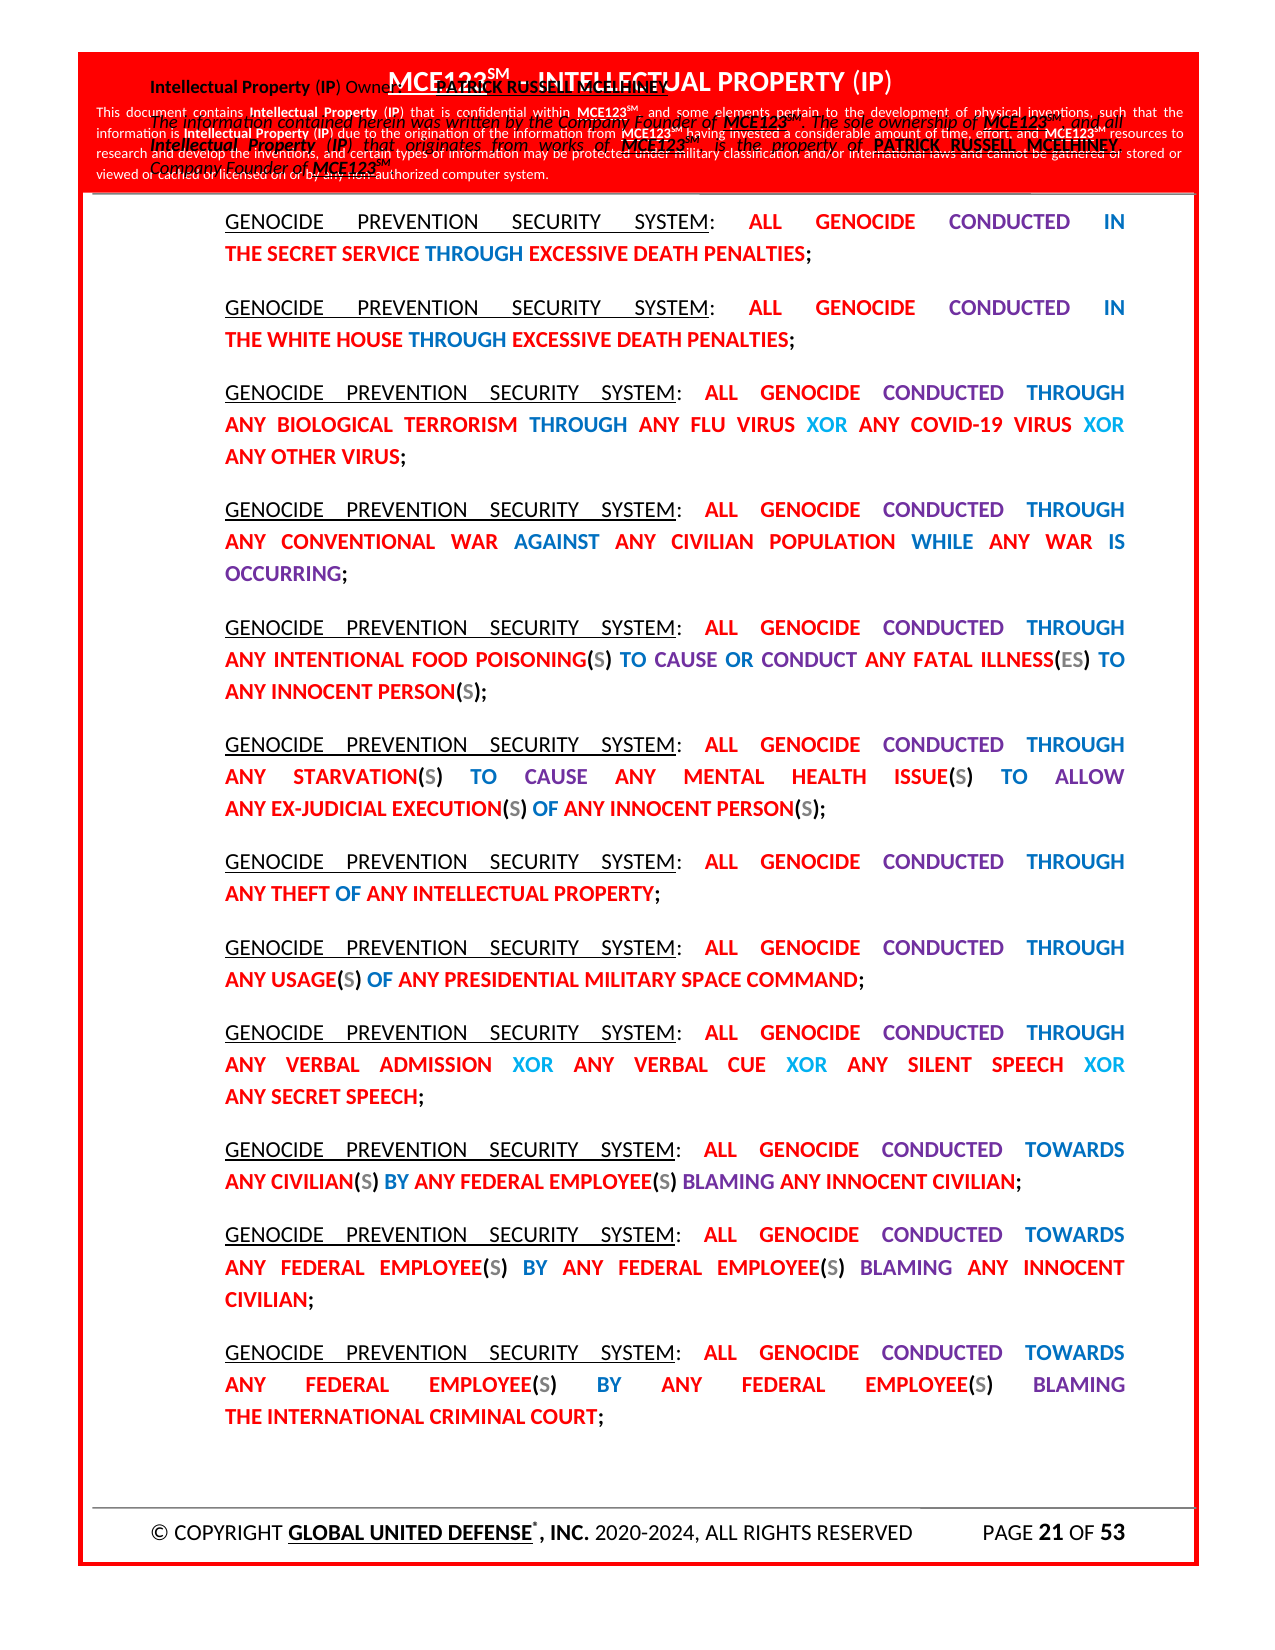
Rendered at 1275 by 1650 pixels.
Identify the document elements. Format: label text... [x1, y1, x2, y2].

text GENOCIDE PREVENTION SECURITY SYSTEM: ALL GENOCIDE CONDUCTED THROUGH ANY USAGE(S) OF ANY PRESIDENTIAL MILITARY SPACE COMMAND; [225, 933, 1125, 993]
text GENOCIDE PREVENTION SECURITY SYSTEM: ALL GENOCIDE CONDUCTED THROUGH ANY BIOLOGICAL TERRORISM THROUGH ANY FLU VIRUS XOR ANY COVID-19 VIRUS XOR ANY OTHER VIRUS; [225, 378, 1125, 470]
text GENOCIDE PREVENTION SECURITY SYSTEM: ALL GENOCIDE CONDUCTED TOWARDS ANY FEDERAL EMPLOYEE(S) BY ANY FEDERAL EMPLOYEE(S) BLAMING THE INTERNATIONAL CRIMINAL COURT; [225, 1338, 1125, 1430]
text GENOCIDE PREVENTION SECURITY SYSTEM: ALL GENOCIDE CONDUCTED THROUGH ANY THEFT OF ANY INTELLECTUAL PROPERTY; [225, 847, 1125, 908]
text GENOCIDE PREVENTION SECURITY SYSTEM: ALL GENOCIDE CONDUCTED IN THE WHITE HOUSE THROUGH EXCESSIVE DEATH PENALTIES; [225, 293, 1125, 353]
text GENOCIDE PREVENTION SECURITY SYSTEM: ALL GENOCIDE CONDUCTED THROUGH ANY CONVENTIONAL WAR AGAINST ANY CIVILIAN POPULATION WHILE ANY WAR IS OCCURRING; [225, 495, 1125, 588]
text GENOCIDE PREVENTION SECURITY SYSTEM: ALL GENOCIDE CONDUCTED THROUGH ANY VERBAL ADMISSION XOR ANY VERBAL CUE XOR ANY SILENT SPEECH XOR ANY SECRET SPEECH; [225, 1018, 1125, 1110]
text GENOCIDE PREVENTION SECURITY SYSTEM: ALL GENOCIDE CONDUCTED THROUGH ANY STARVATION(S) TO CAUSE ANY MENTAL HEALTH ISSUE(S) TO ALLOW ANY EX-JUDICIAL EXECUTION(S) OF ANY INNOCENT PERSON(S); [225, 730, 1125, 822]
text GENOCIDE PREVENTION SECURITY SYSTEM: ALL GENOCIDE CONDUCTED THROUGH ANY INTENTIONAL FOOD POISONING(S) TO CAUSE OR CONDUCT ANY FATAL ILLNESS(ES) TO ANY INNOCENT PERSON(S); [225, 613, 1125, 705]
text GENOCIDE PREVENTION SECURITY SYSTEM: ALL GENOCIDE CONDUCTED TOWARDS ANY FEDERAL EMPLOYEE(S) BY ANY FEDERAL EMPLOYEE(S) BLAMING ANY INNOCENT CIVILIAN; [225, 1220, 1125, 1313]
text GENOCIDE PREVENTION SECURITY SYSTEM: ALL GENOCIDE CONDUCTED TOWARDS ANY CIVILIAN(S) BY ANY FEDERAL EMPLOYEE(S) BLAMING ANY INNOCENT CIVILIAN; [225, 1135, 1125, 1195]
text GENOCIDE PREVENTION SECURITY SYSTEM: ALL GENOCIDE CONDUCTED IN THE SECRET SERVICE THROUGH EXCESSIVE DEATH PENALTIES; [225, 207, 1125, 268]
